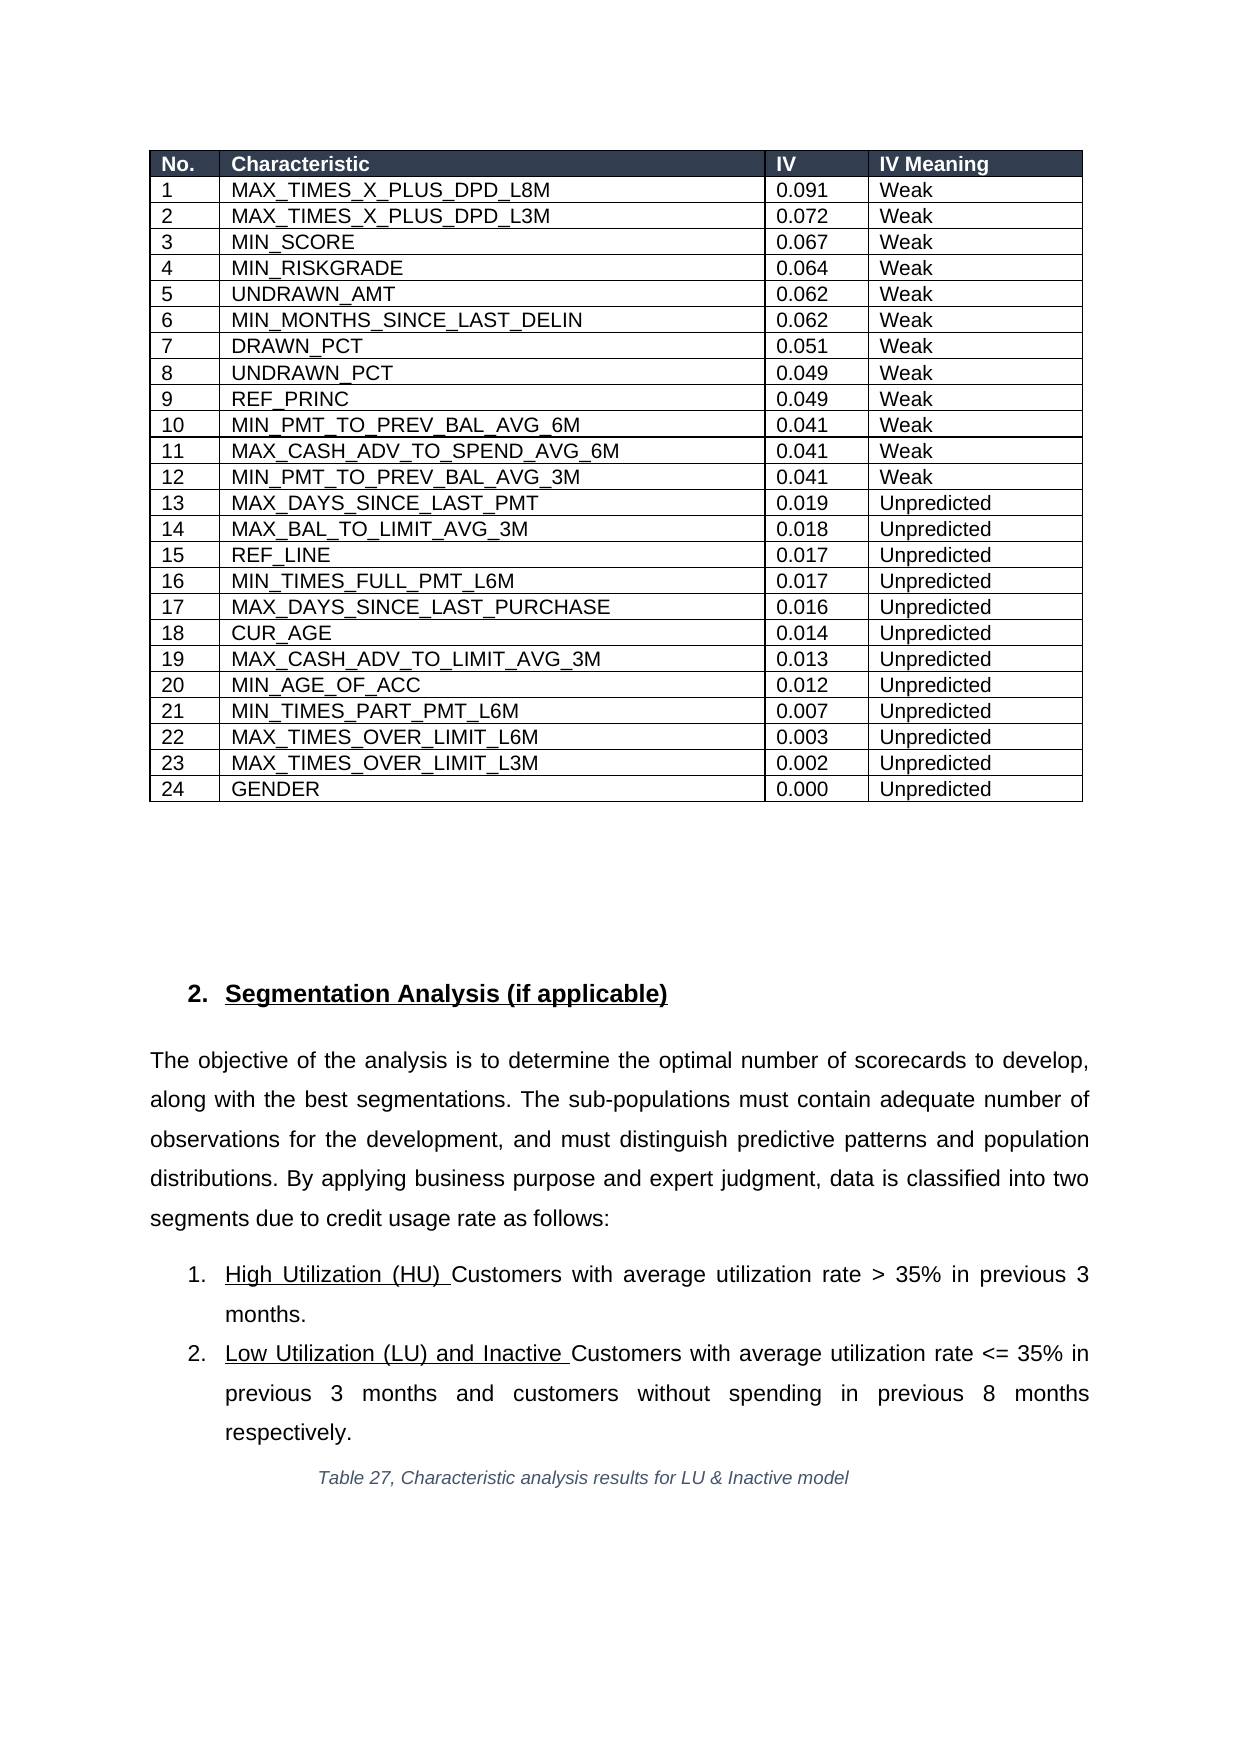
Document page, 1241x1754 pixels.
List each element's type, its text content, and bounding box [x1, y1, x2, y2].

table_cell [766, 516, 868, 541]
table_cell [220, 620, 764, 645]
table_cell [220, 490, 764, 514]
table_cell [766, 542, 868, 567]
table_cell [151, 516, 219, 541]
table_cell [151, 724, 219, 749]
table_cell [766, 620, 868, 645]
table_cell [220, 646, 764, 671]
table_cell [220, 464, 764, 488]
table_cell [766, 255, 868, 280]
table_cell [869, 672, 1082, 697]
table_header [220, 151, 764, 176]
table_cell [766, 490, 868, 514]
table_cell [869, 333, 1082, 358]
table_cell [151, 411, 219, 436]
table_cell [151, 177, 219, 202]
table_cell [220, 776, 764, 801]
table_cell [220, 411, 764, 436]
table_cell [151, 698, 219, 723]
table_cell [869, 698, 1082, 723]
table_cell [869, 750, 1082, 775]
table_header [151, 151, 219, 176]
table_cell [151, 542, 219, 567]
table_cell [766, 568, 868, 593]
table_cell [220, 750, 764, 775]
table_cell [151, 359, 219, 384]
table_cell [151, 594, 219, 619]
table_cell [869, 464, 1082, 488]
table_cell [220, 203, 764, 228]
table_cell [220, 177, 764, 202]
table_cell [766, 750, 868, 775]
list Low Utilization (LU) and Inactive Customers with average utilization rate <= 35% in previous 3 months and customers without spending in previous 8 months respectively. [187, 1340, 1090, 1445]
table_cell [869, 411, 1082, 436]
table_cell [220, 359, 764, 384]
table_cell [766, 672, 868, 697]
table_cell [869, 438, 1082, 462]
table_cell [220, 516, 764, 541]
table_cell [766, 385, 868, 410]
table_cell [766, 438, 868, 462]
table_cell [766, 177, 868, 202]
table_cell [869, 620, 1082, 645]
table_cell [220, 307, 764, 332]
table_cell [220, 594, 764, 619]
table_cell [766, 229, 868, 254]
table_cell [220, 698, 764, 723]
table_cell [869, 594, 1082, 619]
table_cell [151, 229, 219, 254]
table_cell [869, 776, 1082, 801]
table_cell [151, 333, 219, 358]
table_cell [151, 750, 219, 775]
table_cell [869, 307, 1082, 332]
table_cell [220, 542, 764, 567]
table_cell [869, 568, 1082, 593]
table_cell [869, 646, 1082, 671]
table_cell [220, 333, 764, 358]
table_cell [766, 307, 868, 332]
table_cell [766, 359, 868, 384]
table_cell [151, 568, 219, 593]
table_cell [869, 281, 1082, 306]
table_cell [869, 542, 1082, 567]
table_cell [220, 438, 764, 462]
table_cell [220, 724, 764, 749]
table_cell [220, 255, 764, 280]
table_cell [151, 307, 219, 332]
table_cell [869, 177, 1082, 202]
subtitle Segmentation Analysis (if applicable) [187, 979, 1090, 1008]
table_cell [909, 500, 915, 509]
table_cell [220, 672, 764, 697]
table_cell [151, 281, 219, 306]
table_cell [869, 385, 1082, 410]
list High Utilization (HU) Customers with average utilization rate > 35% in previous 3 months. [187, 1261, 1090, 1327]
text The objective of the analysis is to determine the optimal number of scorecards to develop, along with the best segmentations. The sub-populations must contain adequate number of observations for the development, and must distinguish predictive patterns and population distributions. By applying business purpose and expert judgment, data is classified into two segments due to credit usage rate as follows: [150, 1047, 1090, 1231]
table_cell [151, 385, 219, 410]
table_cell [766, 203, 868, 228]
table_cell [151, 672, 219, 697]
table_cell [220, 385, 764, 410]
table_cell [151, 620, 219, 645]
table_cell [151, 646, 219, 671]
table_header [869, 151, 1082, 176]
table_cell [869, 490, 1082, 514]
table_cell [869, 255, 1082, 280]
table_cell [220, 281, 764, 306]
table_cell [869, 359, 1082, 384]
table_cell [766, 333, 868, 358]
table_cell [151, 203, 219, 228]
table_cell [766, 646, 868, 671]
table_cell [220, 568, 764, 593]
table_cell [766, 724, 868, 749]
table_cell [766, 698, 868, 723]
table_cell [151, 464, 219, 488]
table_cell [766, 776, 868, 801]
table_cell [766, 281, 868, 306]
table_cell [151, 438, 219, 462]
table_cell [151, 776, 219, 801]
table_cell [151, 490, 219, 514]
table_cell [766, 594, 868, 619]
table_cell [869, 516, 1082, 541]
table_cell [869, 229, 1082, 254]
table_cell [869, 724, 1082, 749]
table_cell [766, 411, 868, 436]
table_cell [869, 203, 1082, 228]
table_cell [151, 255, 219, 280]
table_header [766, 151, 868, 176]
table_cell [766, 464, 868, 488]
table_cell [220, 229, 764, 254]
